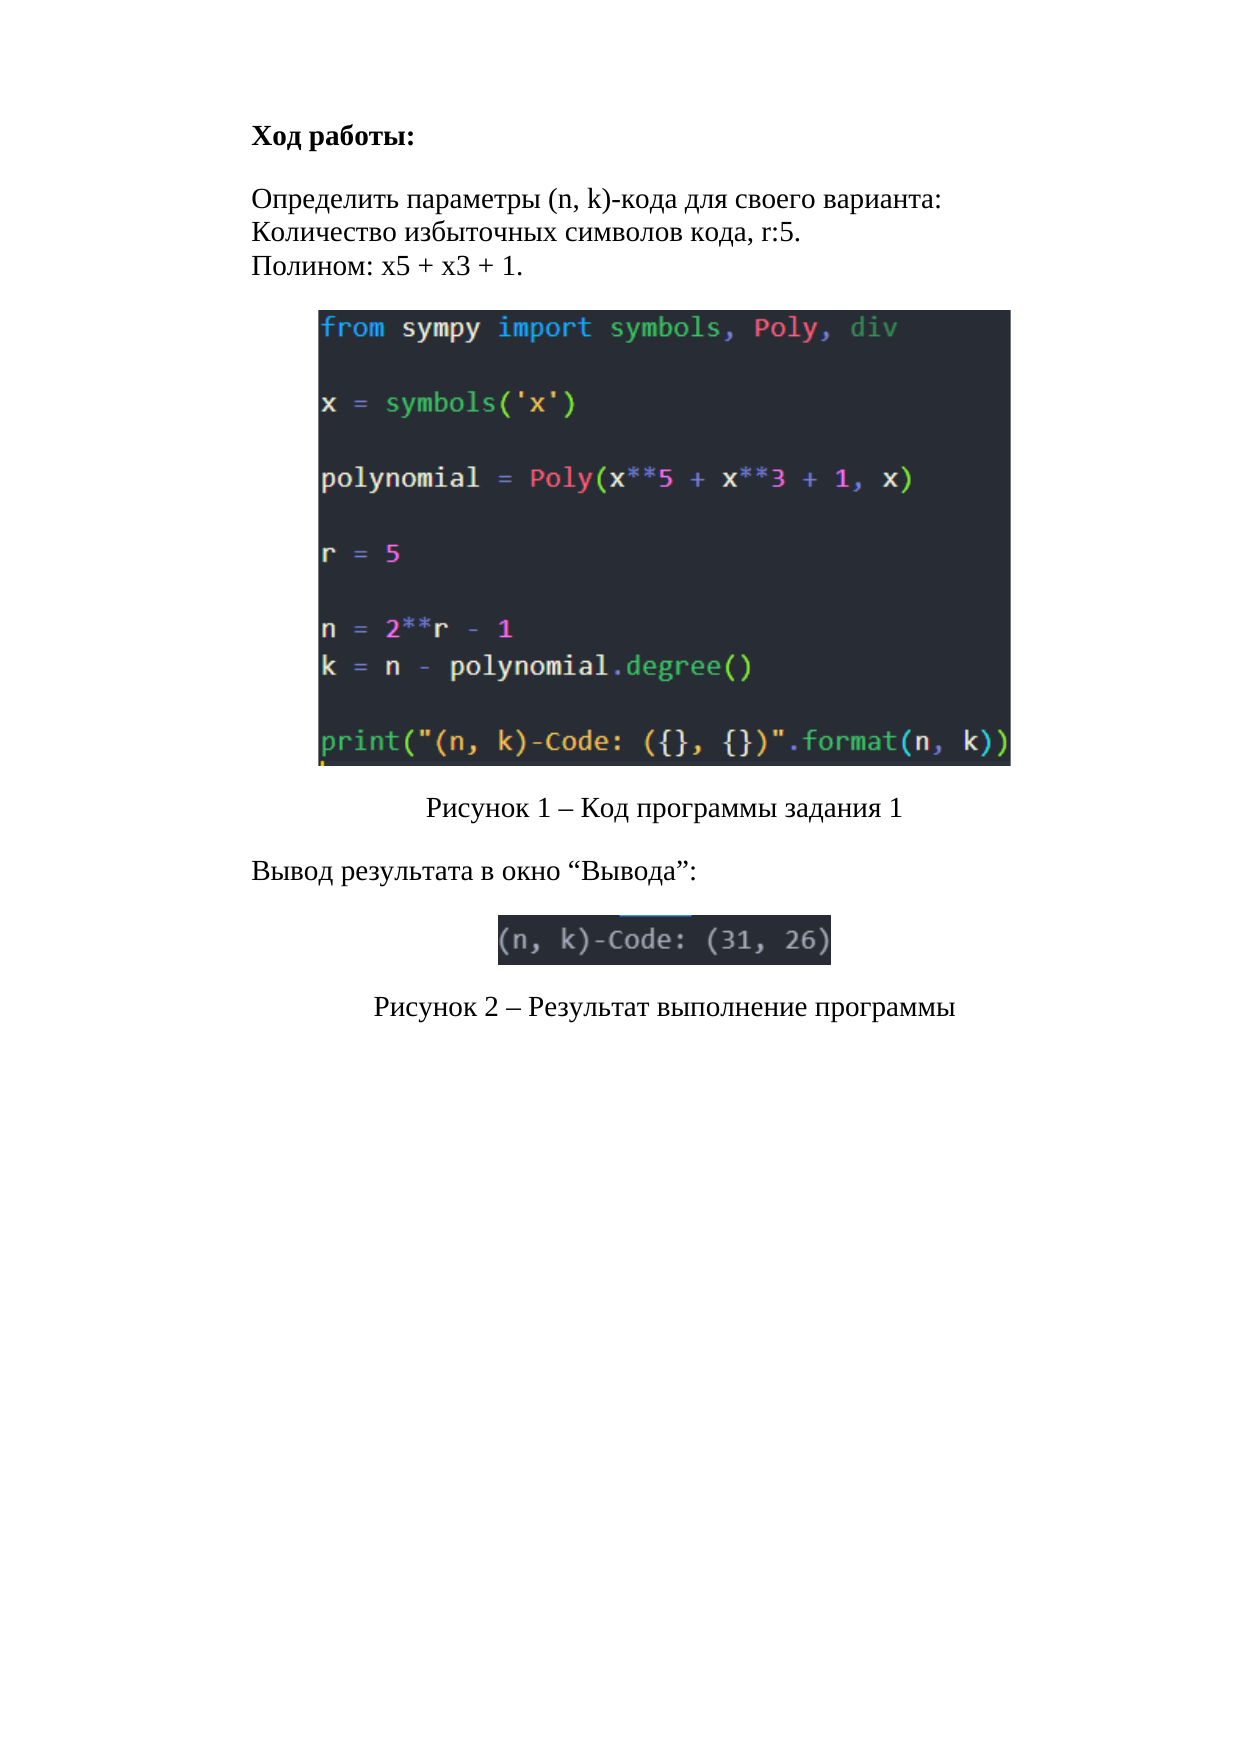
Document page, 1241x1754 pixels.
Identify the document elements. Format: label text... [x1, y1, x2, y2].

picture [498, 915, 831, 965]
picture [318, 310, 1011, 766]
text Полином: х5 + х3 + 1. [177, 248, 1152, 281]
text Вывод результата в окно “Вывода”: [177, 853, 1152, 887]
text Рисунок 2 – Результат выполнение программы [177, 989, 1152, 1023]
text Количество избыточных символов кода, r:5. [177, 214, 1152, 248]
text Ход работы: [177, 118, 1152, 152]
text Определить параметры (n, k)-кода для своего варианта: [177, 181, 1152, 214]
text Рисунок 1 – Код программы задания 1 [177, 790, 1152, 824]
